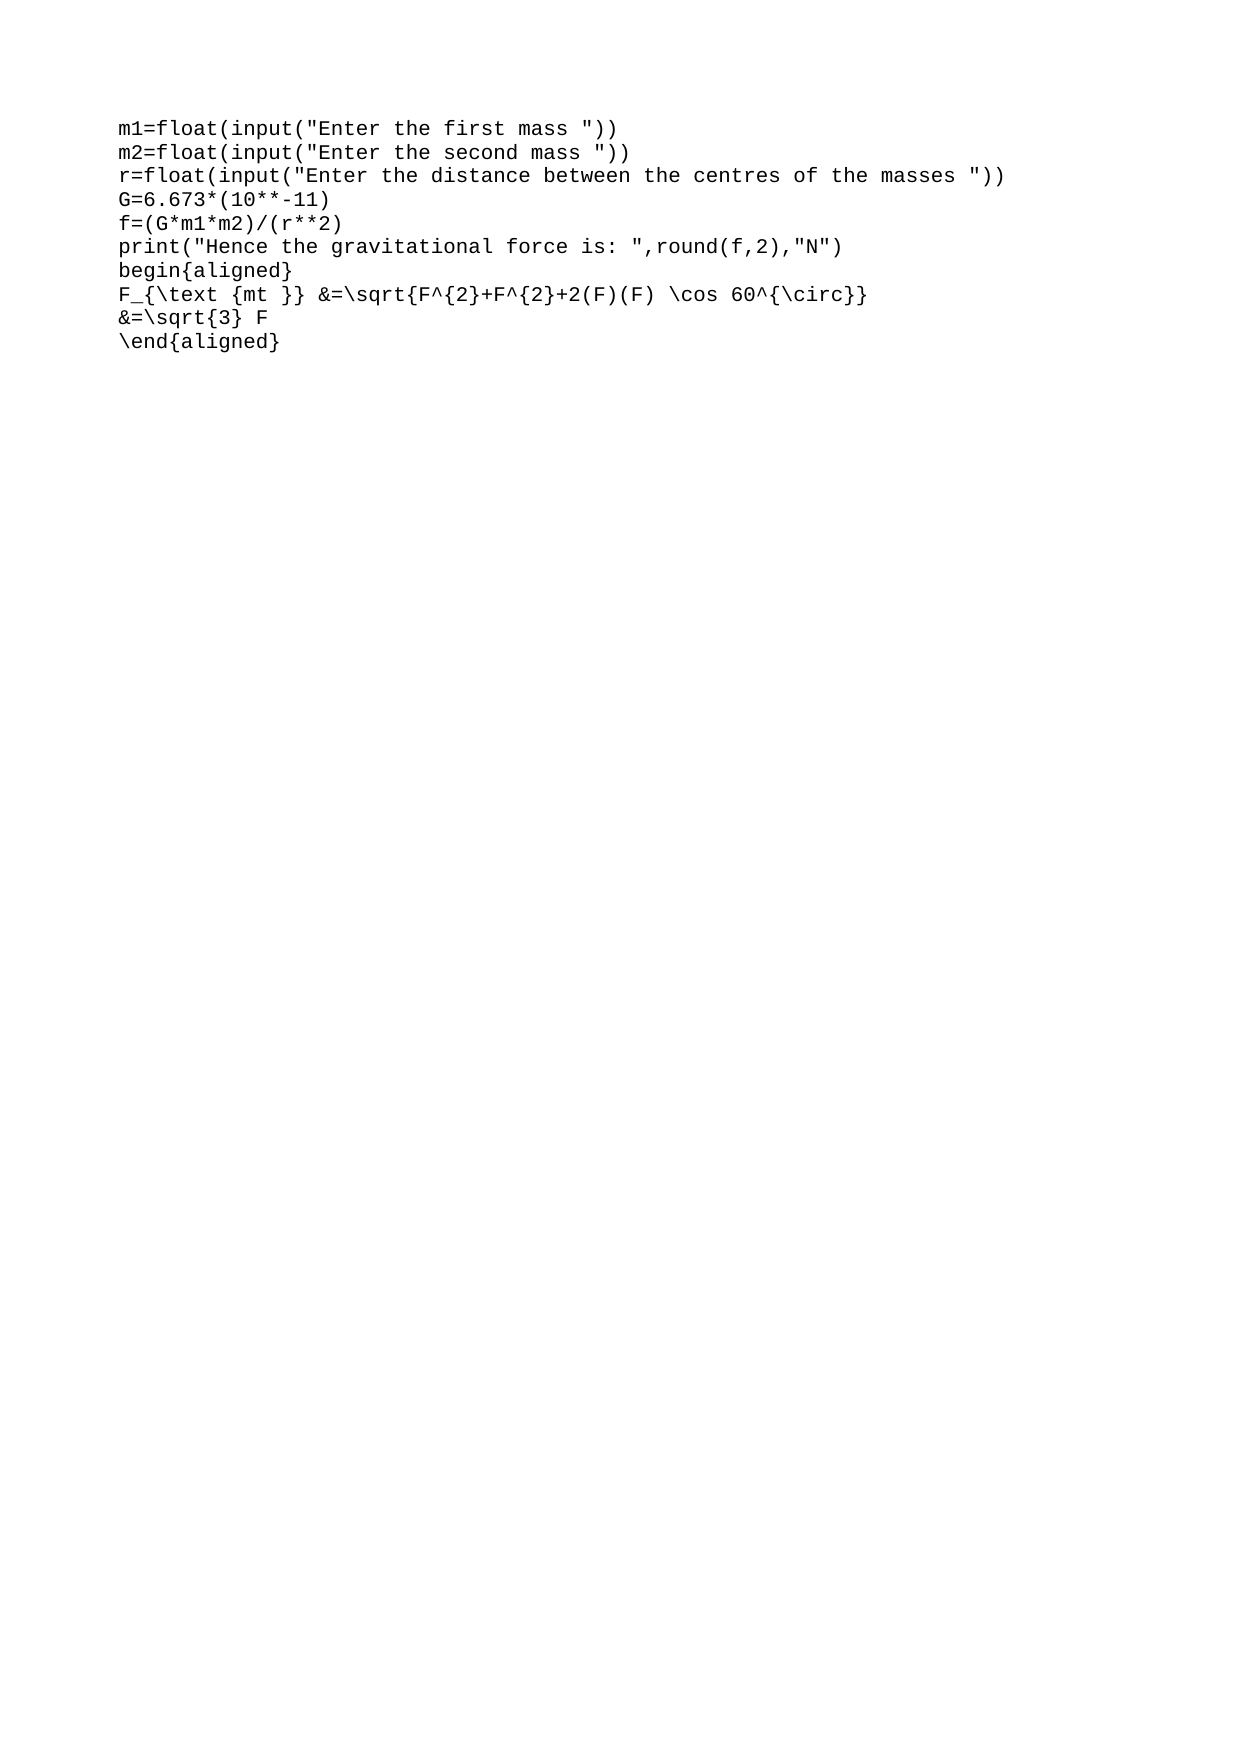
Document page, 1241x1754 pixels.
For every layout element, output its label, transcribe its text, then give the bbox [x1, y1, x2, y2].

text begin{aligned} [118, 260, 1122, 284]
text &=\sqrt{3} F [118, 307, 1122, 331]
text m1=float(input("Enter the first mass ")) [118, 118, 1122, 142]
text f=(G*m1*m2)/(r**2) [118, 213, 1122, 236]
text print("Hence the gravitational force is: ",round(f,2),"N") [118, 236, 1122, 260]
text F_{\text {mt }} &=\sqrt{F^{2}+F^{2}+2(F)(F) \cos 60^{\circ}} [118, 284, 1122, 307]
text G=6.673*(10**-11) [118, 189, 1122, 213]
text m2=float(input("Enter the second mass ")) [118, 142, 1122, 165]
text r=float(input("Enter the distance between the centres of the masses ")) [118, 165, 1122, 189]
text \end{aligned} [118, 331, 1122, 354]
